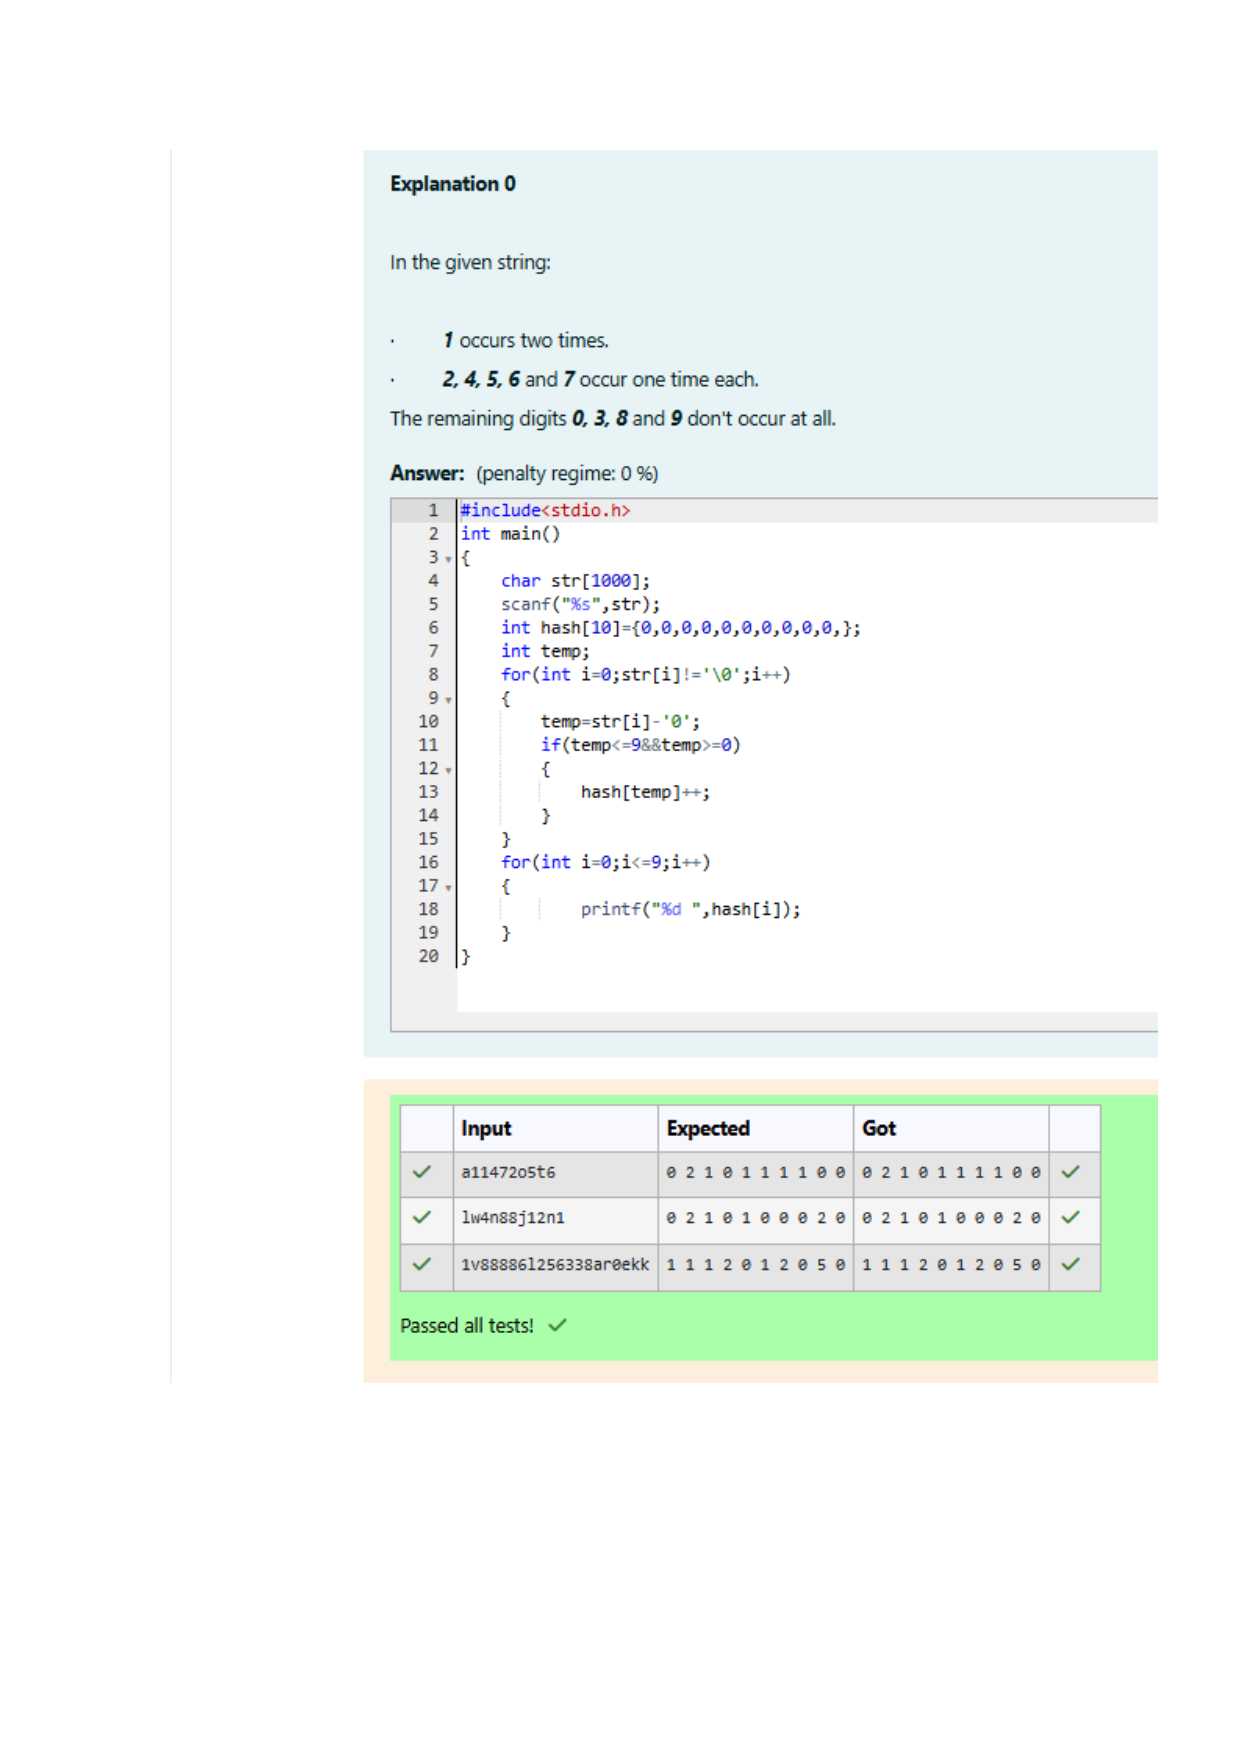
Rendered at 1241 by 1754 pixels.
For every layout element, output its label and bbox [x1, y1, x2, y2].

picture [170, 150, 1158, 1383]
